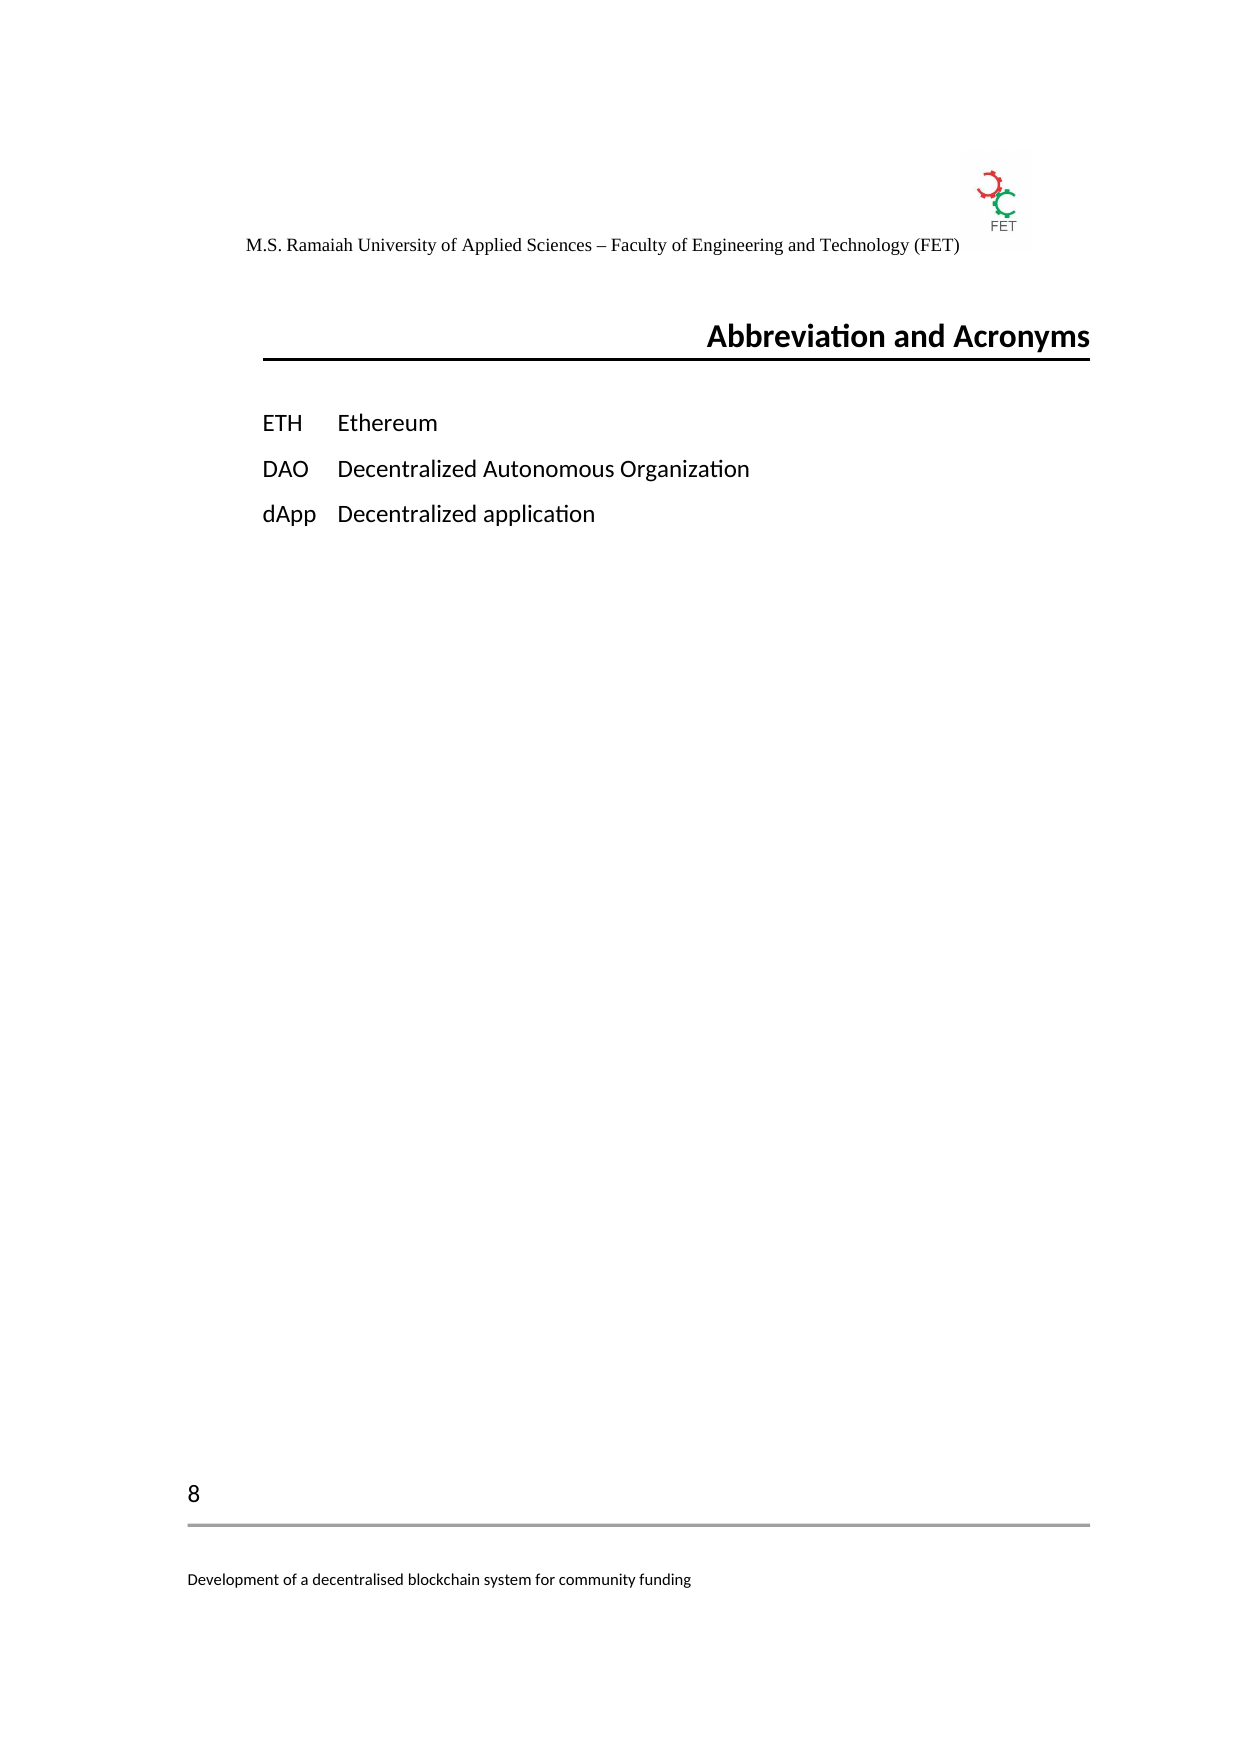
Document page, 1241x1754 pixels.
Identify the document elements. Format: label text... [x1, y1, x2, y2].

picture [960, 150, 1033, 252]
text dApp Decentralized application [187, 498, 1090, 529]
subtitle Abbreviation and Acronyms [262, 315, 1090, 361]
text ETH Ethereum [187, 407, 1090, 438]
text DAO Decentralized Autonomous Organization [187, 453, 1090, 483]
